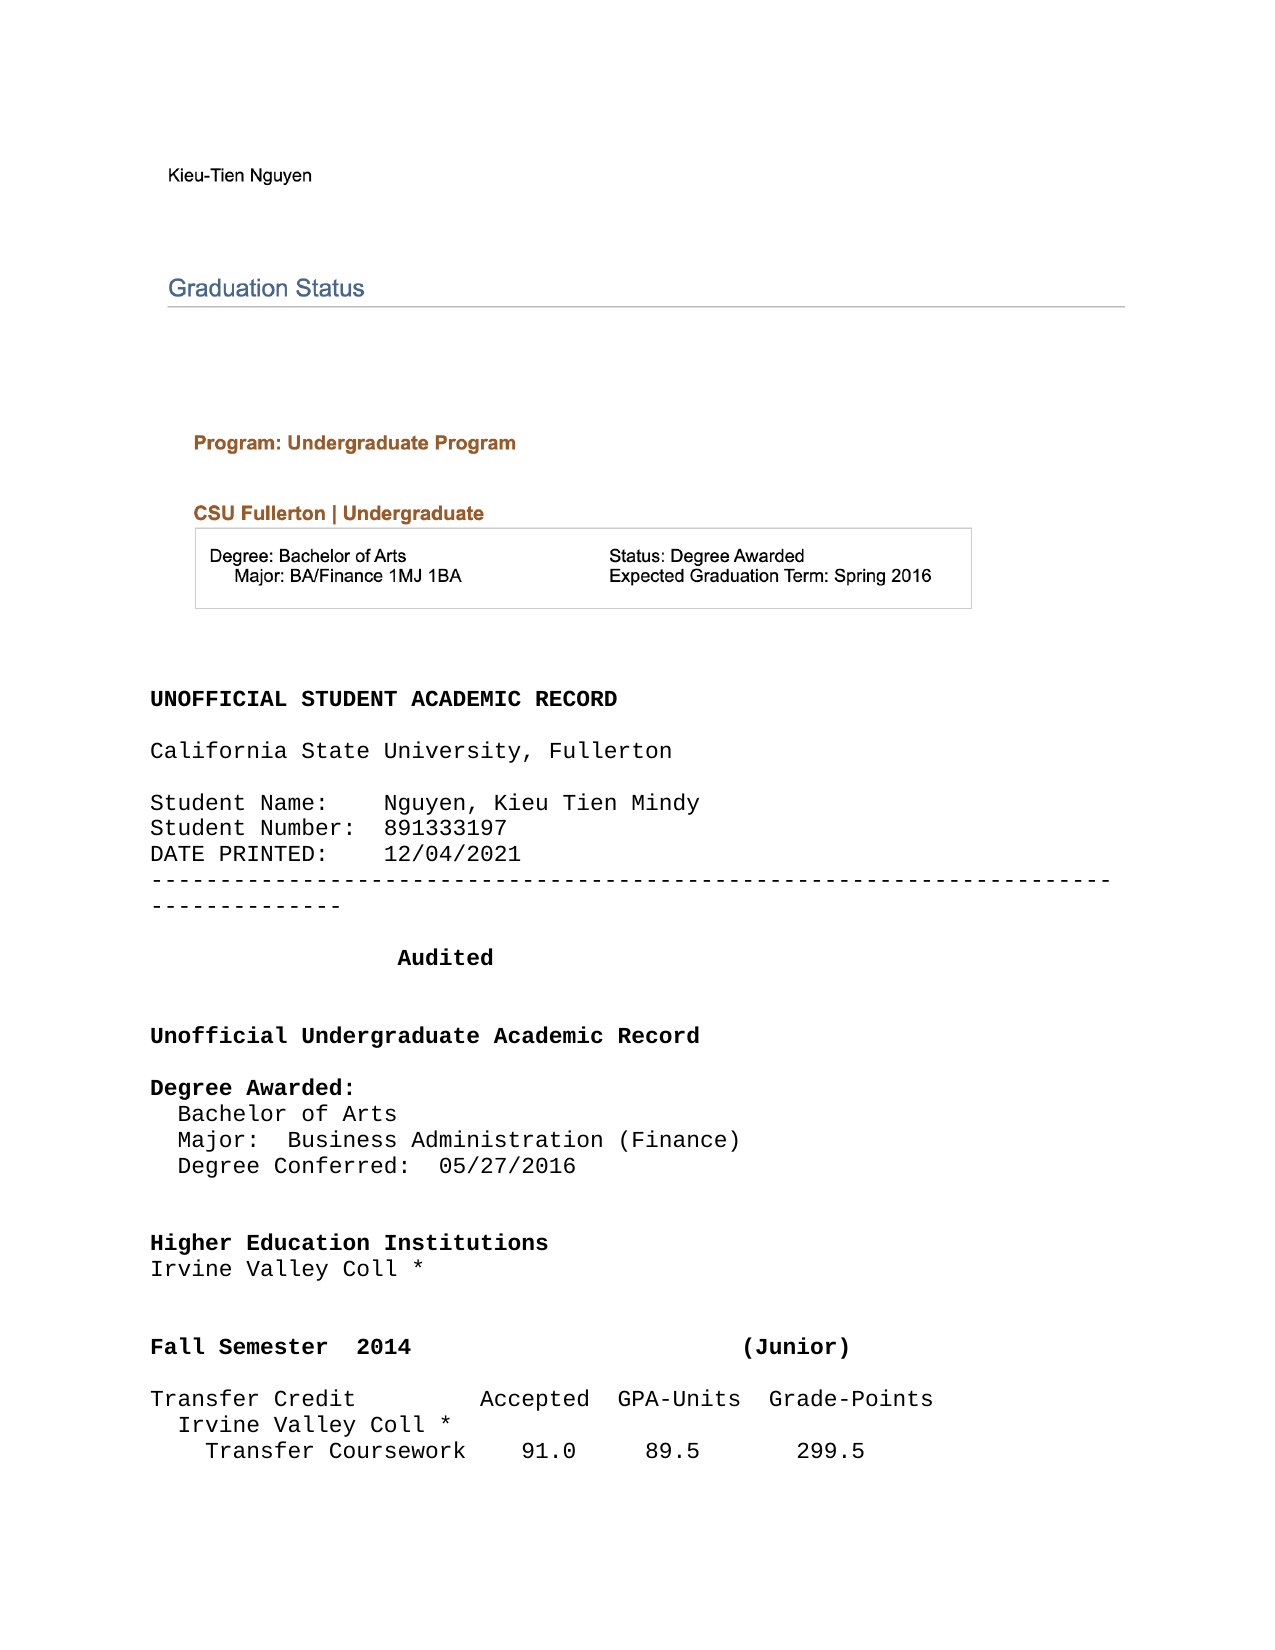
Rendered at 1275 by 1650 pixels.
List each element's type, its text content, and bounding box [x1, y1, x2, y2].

text Transfer Coursework 91.0 89.5 299.5 [150, 1439, 1125, 1465]
text Student Name: Nguyen, Kieu Tien Mindy [150, 791, 1125, 817]
picture [150, 150, 1125, 657]
text Degree Awarded: [150, 1076, 1125, 1102]
text UNOFFICIAL STUDENT ACADEMIC RECORD [150, 687, 1125, 713]
text Student Number: 891333197 [150, 817, 1125, 843]
text Unofficial Undergraduate Academic Record [150, 1024, 1125, 1050]
text Bachelor of Arts [150, 1102, 1125, 1128]
text Degree Conferred: 05/27/2016 [150, 1154, 1125, 1180]
text Fall Semester 2014 (Junior) [150, 1336, 1125, 1361]
text Higher Education Institutions [150, 1232, 1125, 1258]
text Major: Business Administration (Finance) [150, 1128, 1125, 1154]
text Irvine Valley Coll * [150, 1413, 1125, 1439]
text Audited [150, 946, 1125, 972]
text ------------------------------------------------------------------------------------ [150, 869, 1125, 921]
text DATE PRINTED: 12/04/2021 [150, 843, 1125, 869]
text Irvine Valley Coll * [150, 1258, 1125, 1284]
text Transfer Credit Accepted GPA-Units Grade-Points [150, 1387, 1125, 1413]
text California State University, Fullerton [150, 739, 1125, 765]
